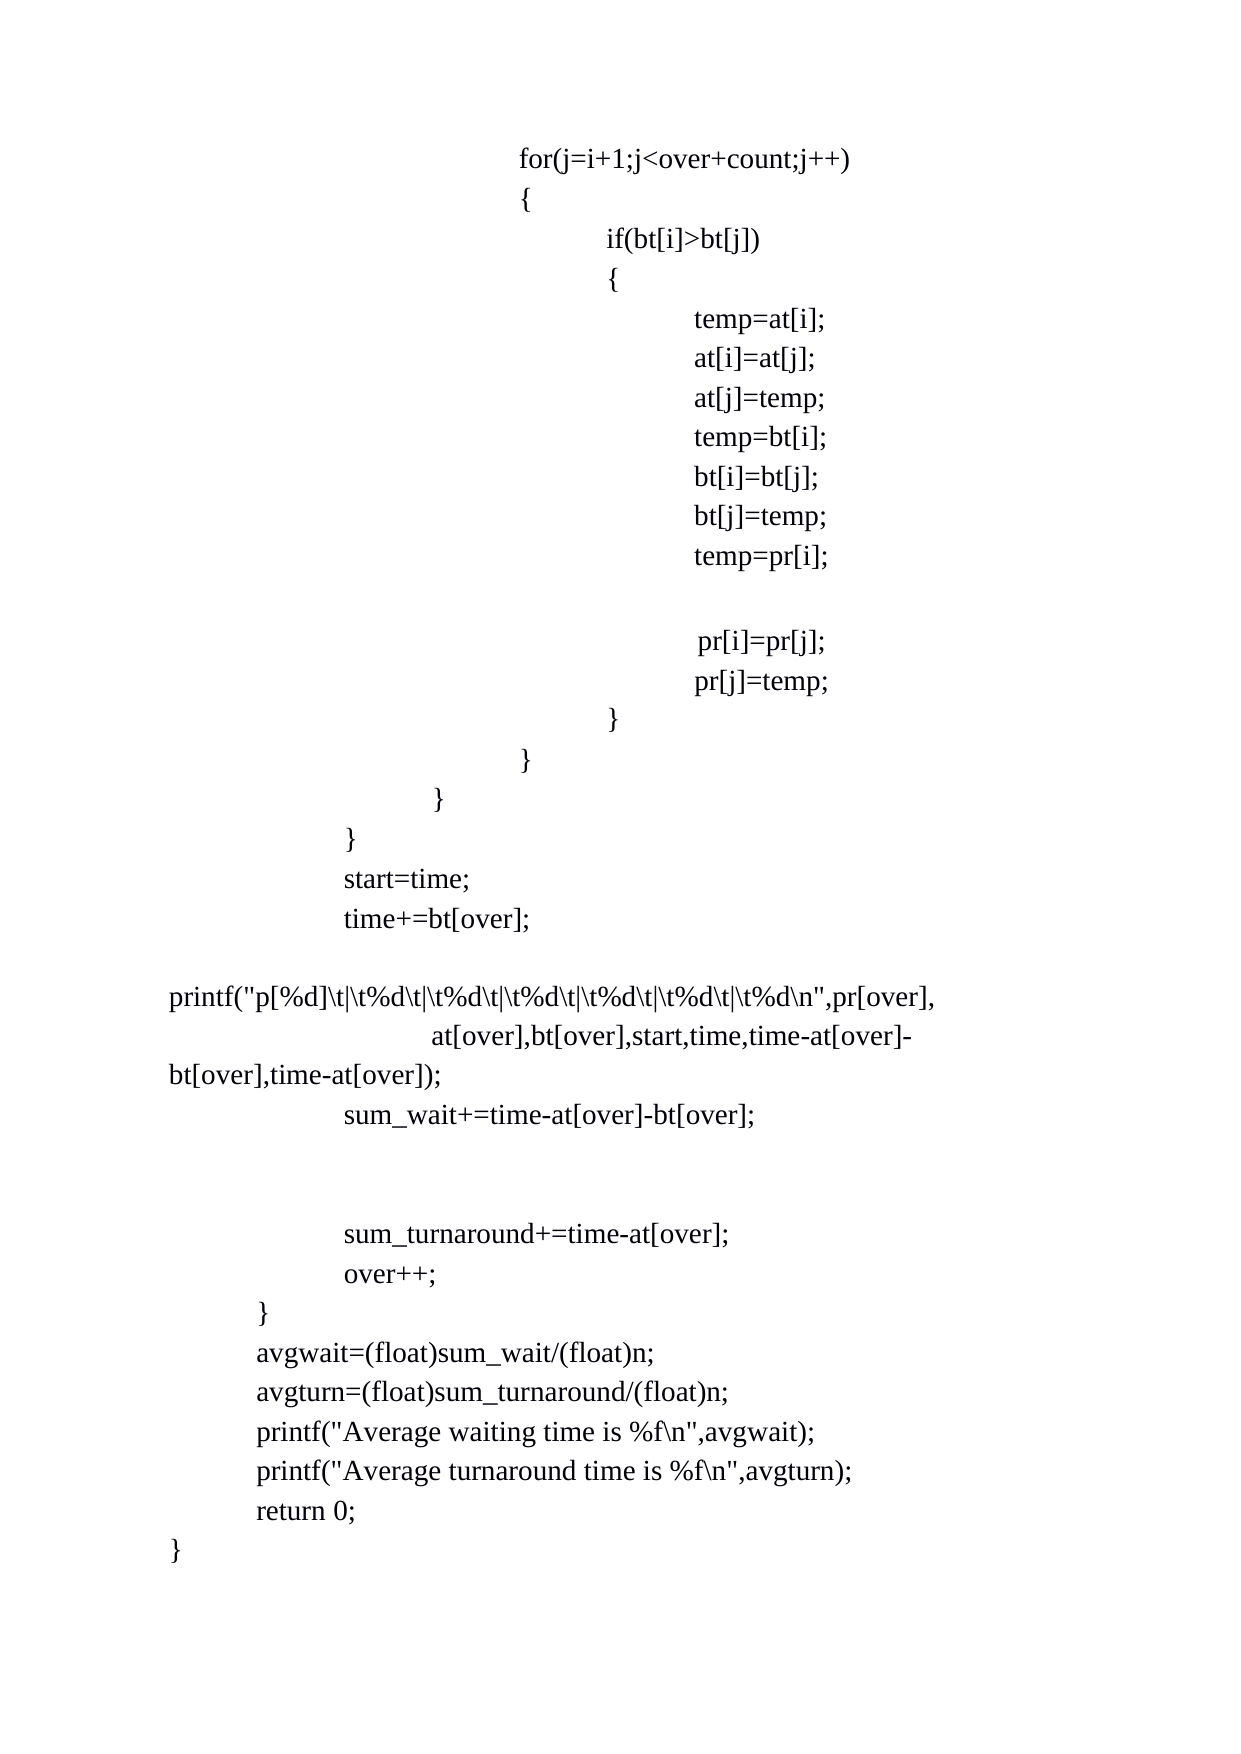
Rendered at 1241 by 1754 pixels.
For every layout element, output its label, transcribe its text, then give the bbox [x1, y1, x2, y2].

text } [139, 821, 562, 855]
text } [139, 782, 737, 815]
text } [256, 1295, 1176, 1329]
text { [518, 181, 1176, 215]
text for(j=i+1;j<over+count;j++) [518, 142, 1176, 175]
text printf("p[%d]\t|\t%d\t|\t%d\t|\t%d\t|\t%d\t|\t%d\t|\t%d\n",pr[over], [169, 979, 1176, 1012]
text } [169, 1532, 1176, 1566]
text pr[i]=pr[j]; pr[j]=temp; [687, 584, 829, 696]
text if(bt[i]>bt[j]) [606, 221, 1176, 255]
text at[over],bt[over],start,time,time-at[over]- bt[over],time-at[over]); [169, 1018, 913, 1091]
text avgwait=(float)sum_wait/(float)n; avgturn=(float)sum_turnaround/(float)n; printf("Average waiting time is %f\n",avgwait); printf("Average turnaround time is %f\n",avgturn); return 0; [256, 1335, 854, 1527]
text temp=at[i]; at[i]=at[j]; at[j]=temp; temp=bt[i]; bt[i]=bt[j]; bt[j]=temp; temp=pr[i]; [694, 301, 830, 571]
text start=time; time+=bt[over]; [343, 861, 532, 934]
text sum_turnaround+=time-at[over]; over++; [343, 1216, 731, 1289]
text } [139, 702, 1087, 736]
text } [139, 742, 912, 775]
text sum_wait+=time-at[over]-bt[over]; [343, 1097, 1176, 1130]
text { [606, 261, 1176, 295]
